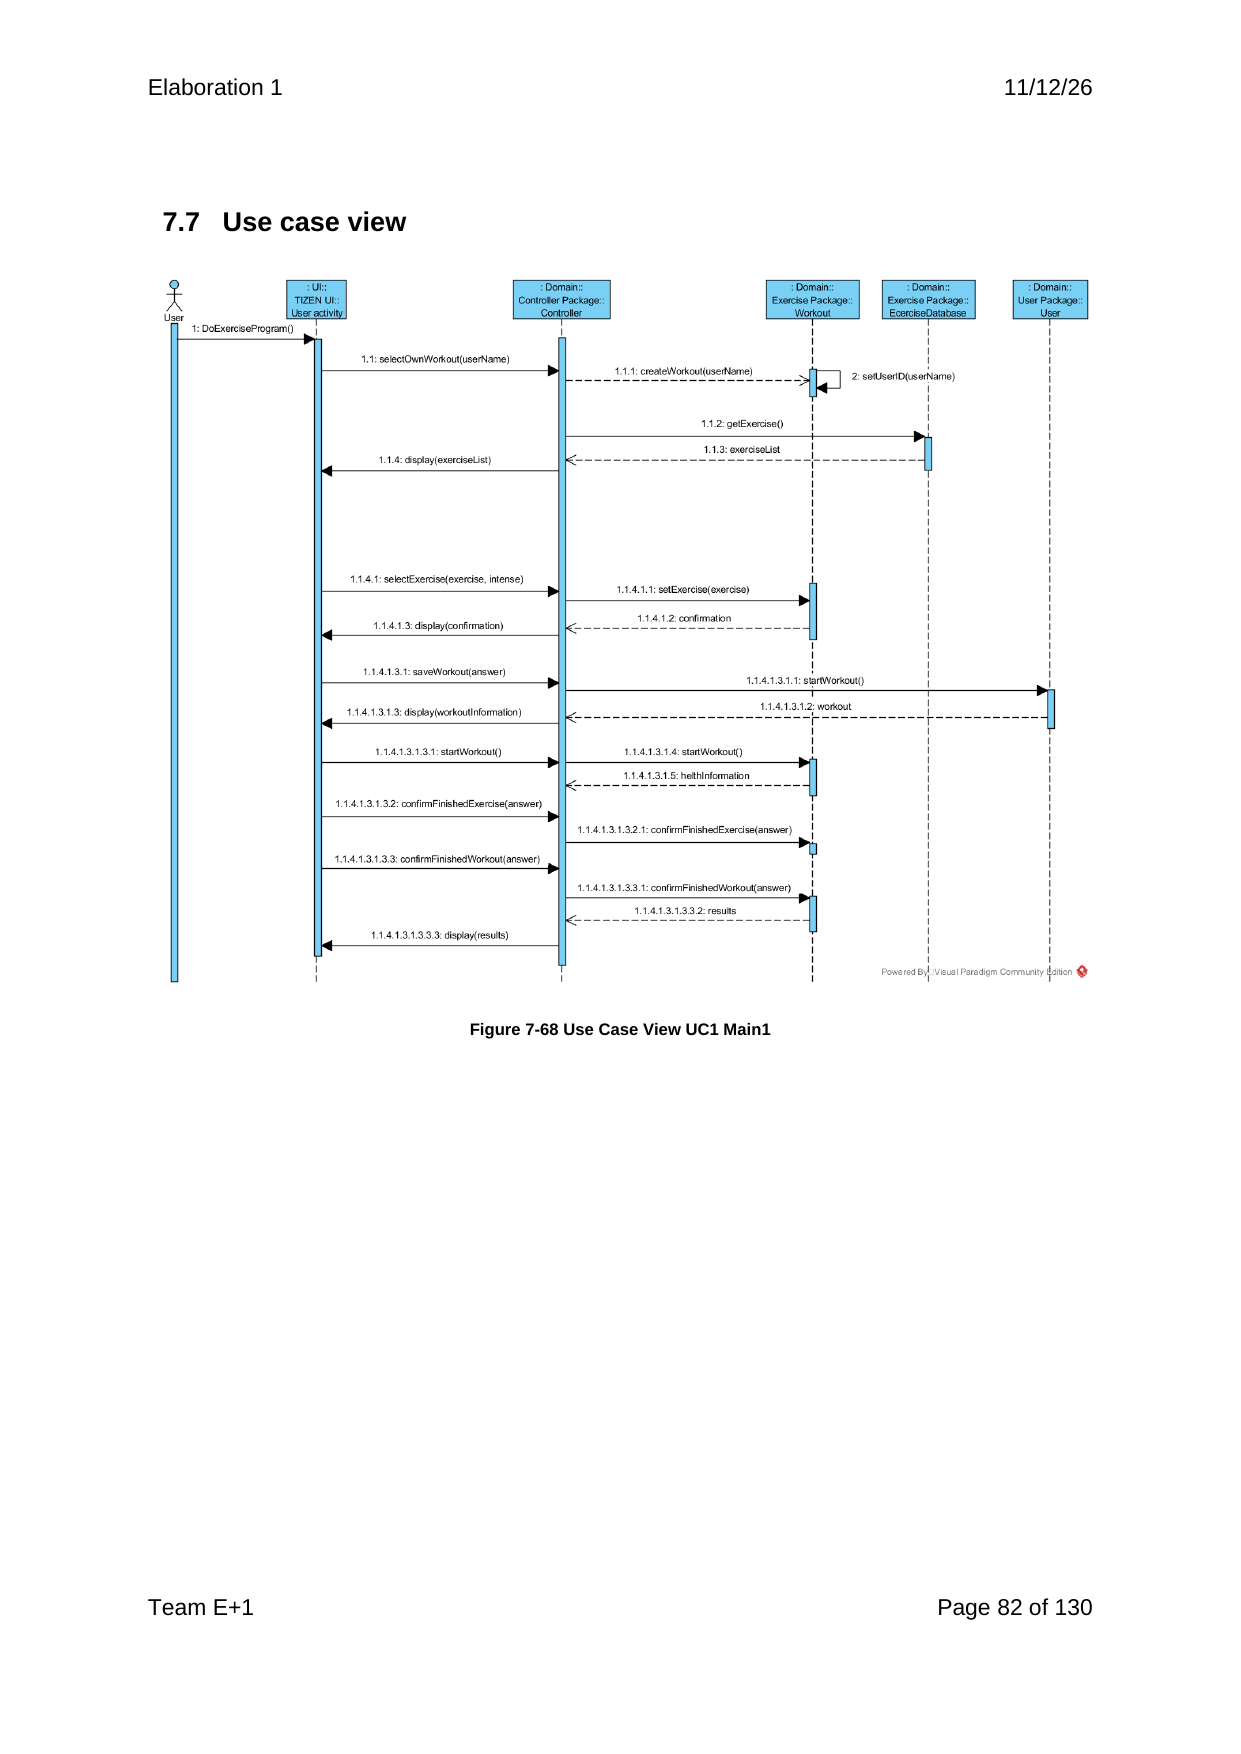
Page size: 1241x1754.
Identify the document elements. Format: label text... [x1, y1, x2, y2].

picture [148, 278, 1092, 986]
subtitle Use case view [162, 206, 1093, 237]
